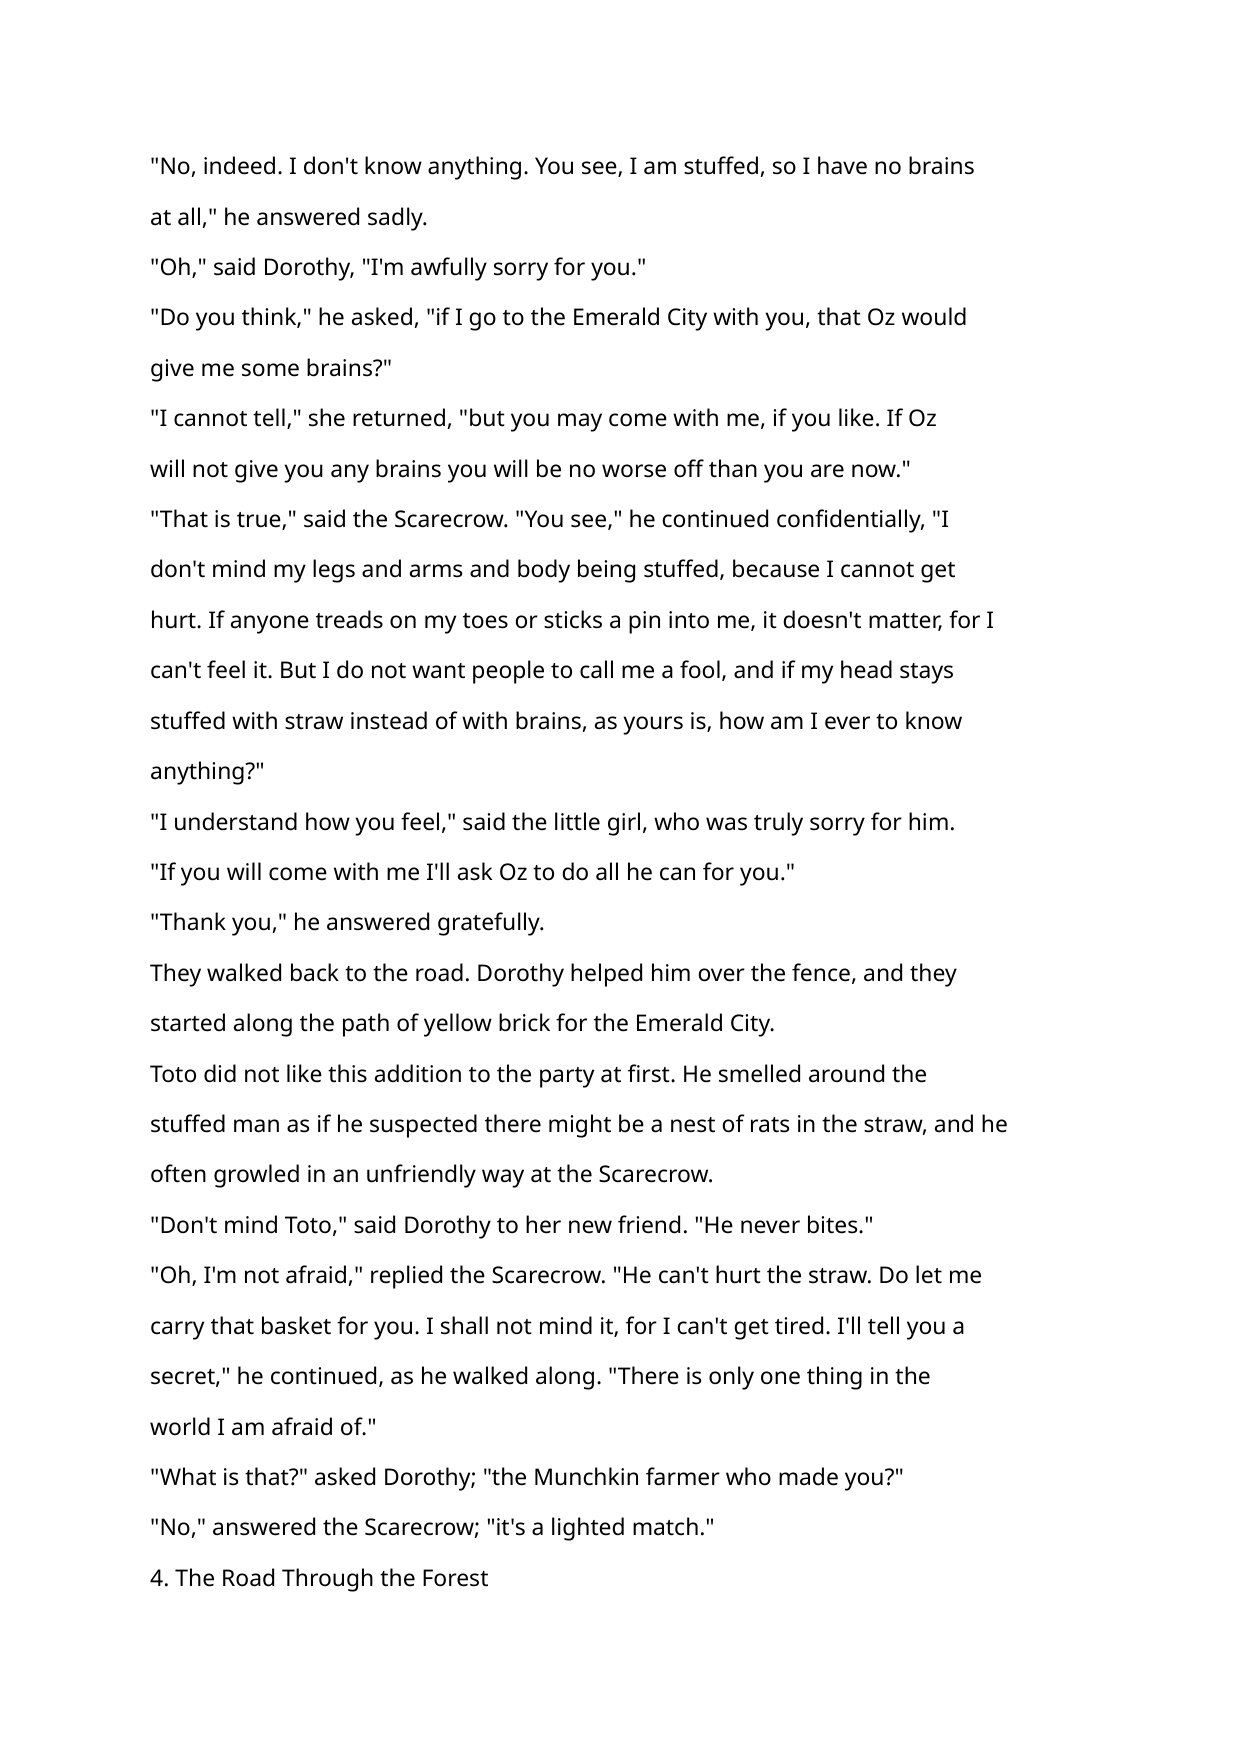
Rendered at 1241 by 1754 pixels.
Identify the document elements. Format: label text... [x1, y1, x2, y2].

text "Thank you," he answered gratefully. [150, 906, 1090, 937]
text Toto did not like this addition to the party at first. He smelled around the [150, 1057, 1090, 1089]
text stuffed with straw instead of with brains, as yours is, how am I ever to know [150, 704, 1090, 736]
text "Don't mind Toto," said Dorothy to her new friend. "He never bites." [150, 1209, 1090, 1240]
text anything?" [150, 755, 1090, 786]
text can't feel it. But I do not want people to call me a fool, and if my head stays [150, 654, 1090, 685]
text at all," he answered sadly. [150, 200, 1090, 232]
text "I cannot tell," she returned, "but you may come with me, if you like. If Oz [150, 402, 1090, 433]
text carry that basket for you. I shall not mind it, for I can't get tired. I'll tell you a [150, 1309, 1090, 1341]
text "That is true," said the Scarecrow. "You see," he continued confidentially, "I [150, 503, 1090, 534]
text "No," answered the Scarecrow; "it's a lighted match." [150, 1511, 1090, 1542]
text often growled in an unfriendly way at the Scarecrow. [150, 1158, 1090, 1189]
text stuffed man as if he suspected there might be a nest of rats in the straw, and he [150, 1108, 1090, 1139]
text They walked back to the road. Dorothy helped him over the fence, and they [150, 957, 1090, 988]
text "No, indeed. I don't know anything. You see, I am stuffed, so I have no brains [150, 150, 1090, 181]
text hurt. If anyone treads on my toes or sticks a pin into me, it doesn't matter, for I [150, 604, 1090, 635]
text "What is that?" asked Dorothy; "the Munchkin farmer who made you?" [150, 1461, 1090, 1492]
text "If you will come with me I'll ask Oz to do all he can for you." [150, 856, 1090, 887]
text "Do you think," he asked, "if I go to the Emerald City with you, that Oz would [150, 301, 1090, 332]
text "Oh, I'm not afraid," replied the Scarecrow. "He can't hurt the straw. Do let me [150, 1259, 1090, 1290]
text secret," he continued, as he walked along. "There is only one thing in the [150, 1360, 1090, 1391]
text "Oh," said Dorothy, "I'm awfully sorry for you." [150, 251, 1090, 282]
text started along the path of yellow brick for the Emerald City. [150, 1007, 1090, 1038]
text give me some brains?" [150, 352, 1090, 383]
text world I am afraid of." [150, 1410, 1090, 1442]
text "I understand how you feel," said the little girl, who was truly sorry for him. [150, 805, 1090, 837]
text don't mind my legs and arms and body being stuffed, because I cannot get [150, 553, 1090, 584]
text 4. The Road Through the Forest [150, 1562, 1090, 1593]
text will not give you any brains you will be no worse off than you are now." [150, 452, 1090, 484]
